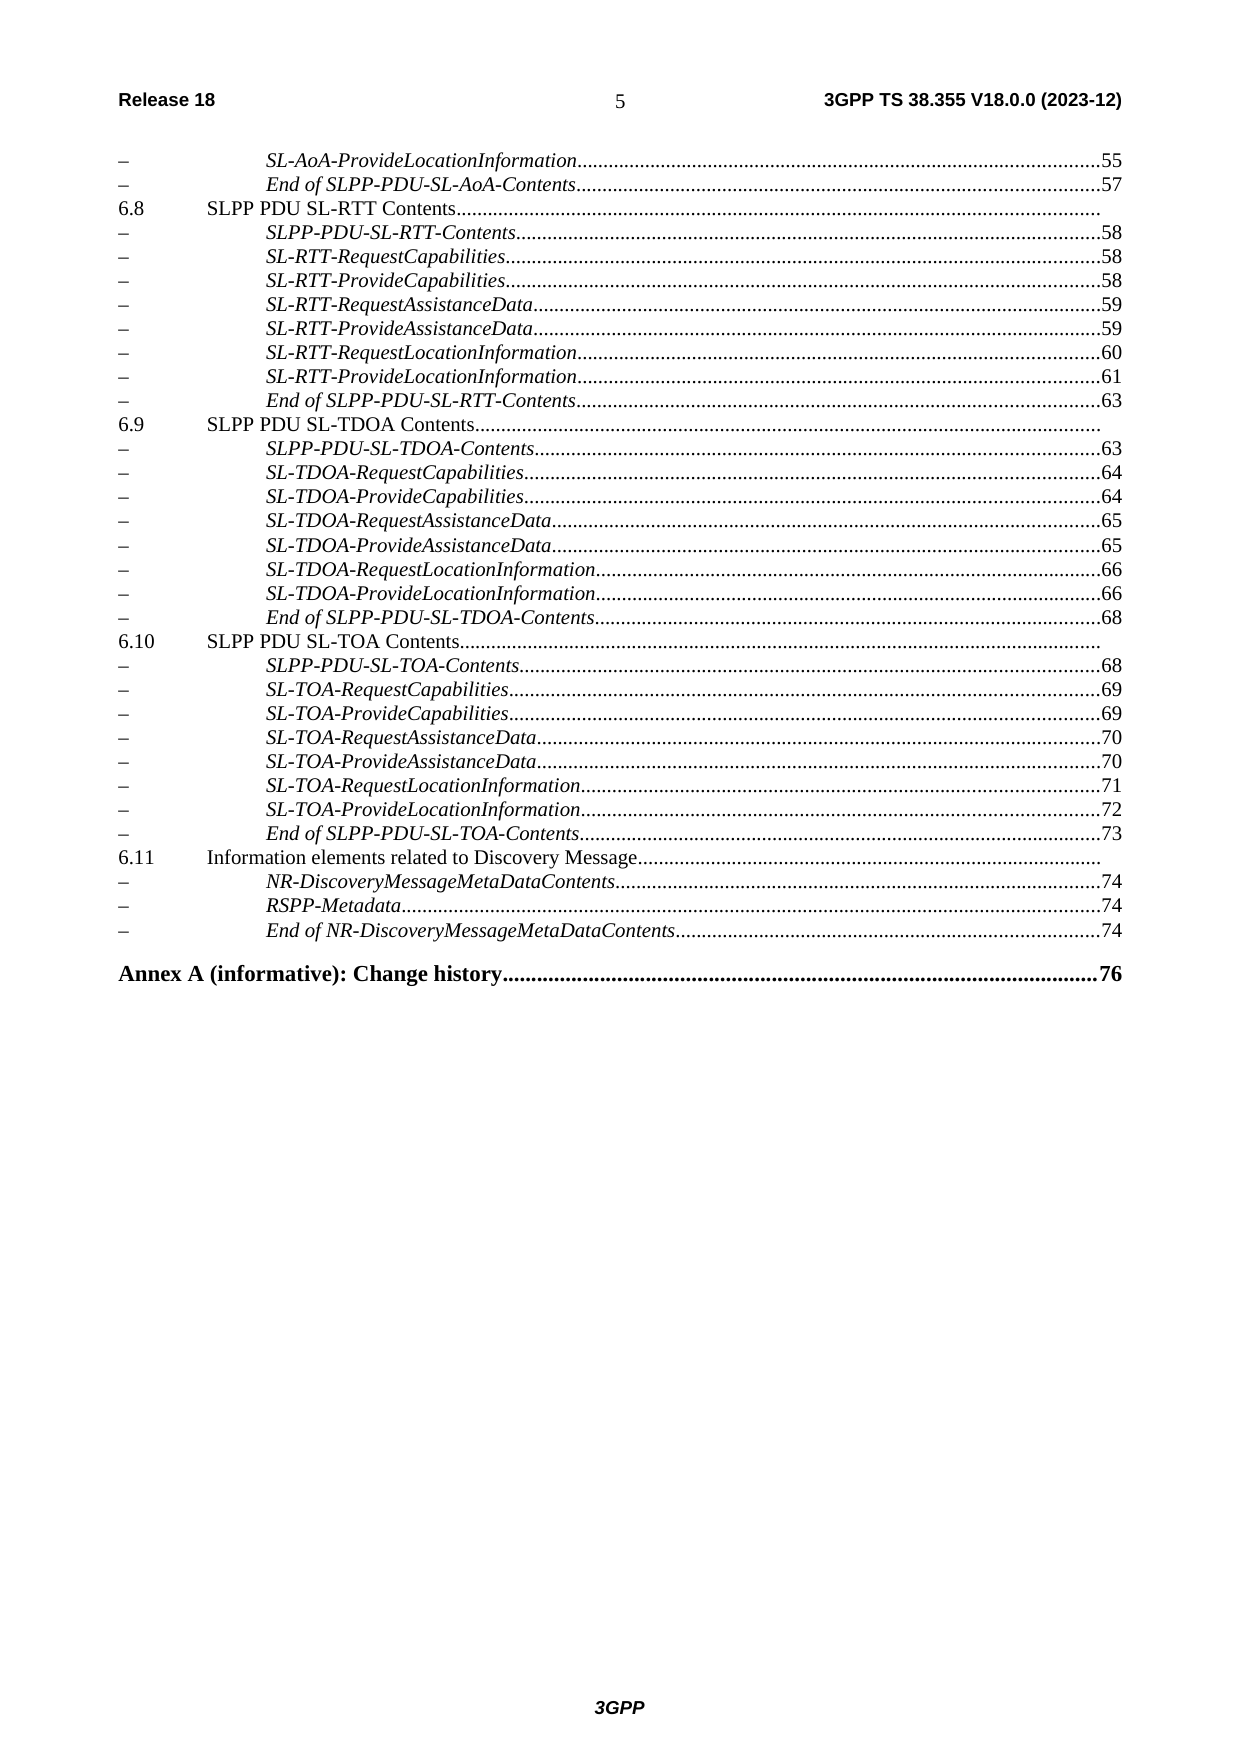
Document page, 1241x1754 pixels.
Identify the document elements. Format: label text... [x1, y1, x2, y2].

text – End of NR-DiscoveryMessageMetaDataContents 74 [118, 917, 1122, 942]
text – SLPP-PDU-SL-RTT-Contents 58 [118, 220, 1122, 244]
text – SL-TDOA-RequestCapabilities 64 [118, 460, 1122, 484]
text – SLPP-PDU-SL-TOA-Contents 68 [118, 653, 1122, 677]
text 6.11 Information elements related to Discovery Message 73 [118, 845, 1078, 869]
text 6.9 SLPP PDU SL-TDOA Contents 63 [118, 412, 1078, 436]
text – SL-TOA-ProvideAssistanceData 70 [118, 749, 1122, 773]
text – RSPP-Metadata 74 [118, 893, 1122, 917]
text – SLPP-PDU-SL-TDOA-Contents 63 [118, 436, 1122, 460]
text – End of SLPP-PDU-SL-AoA-Contents 57 [118, 172, 1122, 196]
text Annex A (informative): Change history 76 [118, 960, 1122, 987]
text – SL-RTT-RequestAssistanceData 59 [118, 292, 1122, 316]
text – SL-TOA-RequestLocationInformation 71 [118, 773, 1122, 797]
text – SL-TOA-ProvideLocationInformation 72 [118, 797, 1122, 821]
text – End of SLPP-PDU-SL-TDOA-Contents 68 [118, 605, 1122, 629]
text – End of SLPP-PDU-SL-RTT-Contents 63 [118, 388, 1122, 412]
text – End of SLPP-PDU-SL-TOA-Contents 73 [118, 821, 1122, 845]
text – SL-TDOA-ProvideLocationInformation 66 [118, 581, 1122, 605]
text – SL-TDOA-ProvideAssistanceData 65 [118, 532, 1122, 557]
text 6.10 SLPP PDU SL-TOA Contents 68 [118, 629, 1078, 653]
text – SL-TOA-RequestCapabilities 69 [118, 677, 1122, 701]
text 6.8 SLPP PDU SL-RTT Contents 58 [118, 196, 1078, 220]
text – SL-TDOA-RequestAssistanceData 65 [118, 508, 1122, 532]
text – SL-RTT-RequestLocationInformation 60 [118, 340, 1122, 364]
text – SL-TOA-RequestAssistanceData 70 [118, 725, 1122, 749]
text – NR-DiscoveryMessageMetaDataContents 74 [118, 869, 1122, 893]
text – SL-RTT-ProvideLocationInformation 61 [118, 364, 1122, 388]
text – SL-TDOA-RequestLocationInformation 66 [118, 557, 1122, 581]
text – SL-AoA-ProvideLocationInformation 55 [118, 147, 1122, 172]
text – SL-TDOA-ProvideCapabilities 64 [118, 484, 1122, 508]
text – SL-RTT-ProvideCapabilities 58 [118, 268, 1122, 292]
text – SL-RTT-RequestCapabilities 58 [118, 244, 1122, 268]
text – SL-TOA-ProvideCapabilities 69 [118, 701, 1122, 725]
text – SL-RTT-ProvideAssistanceData 59 [118, 316, 1122, 340]
